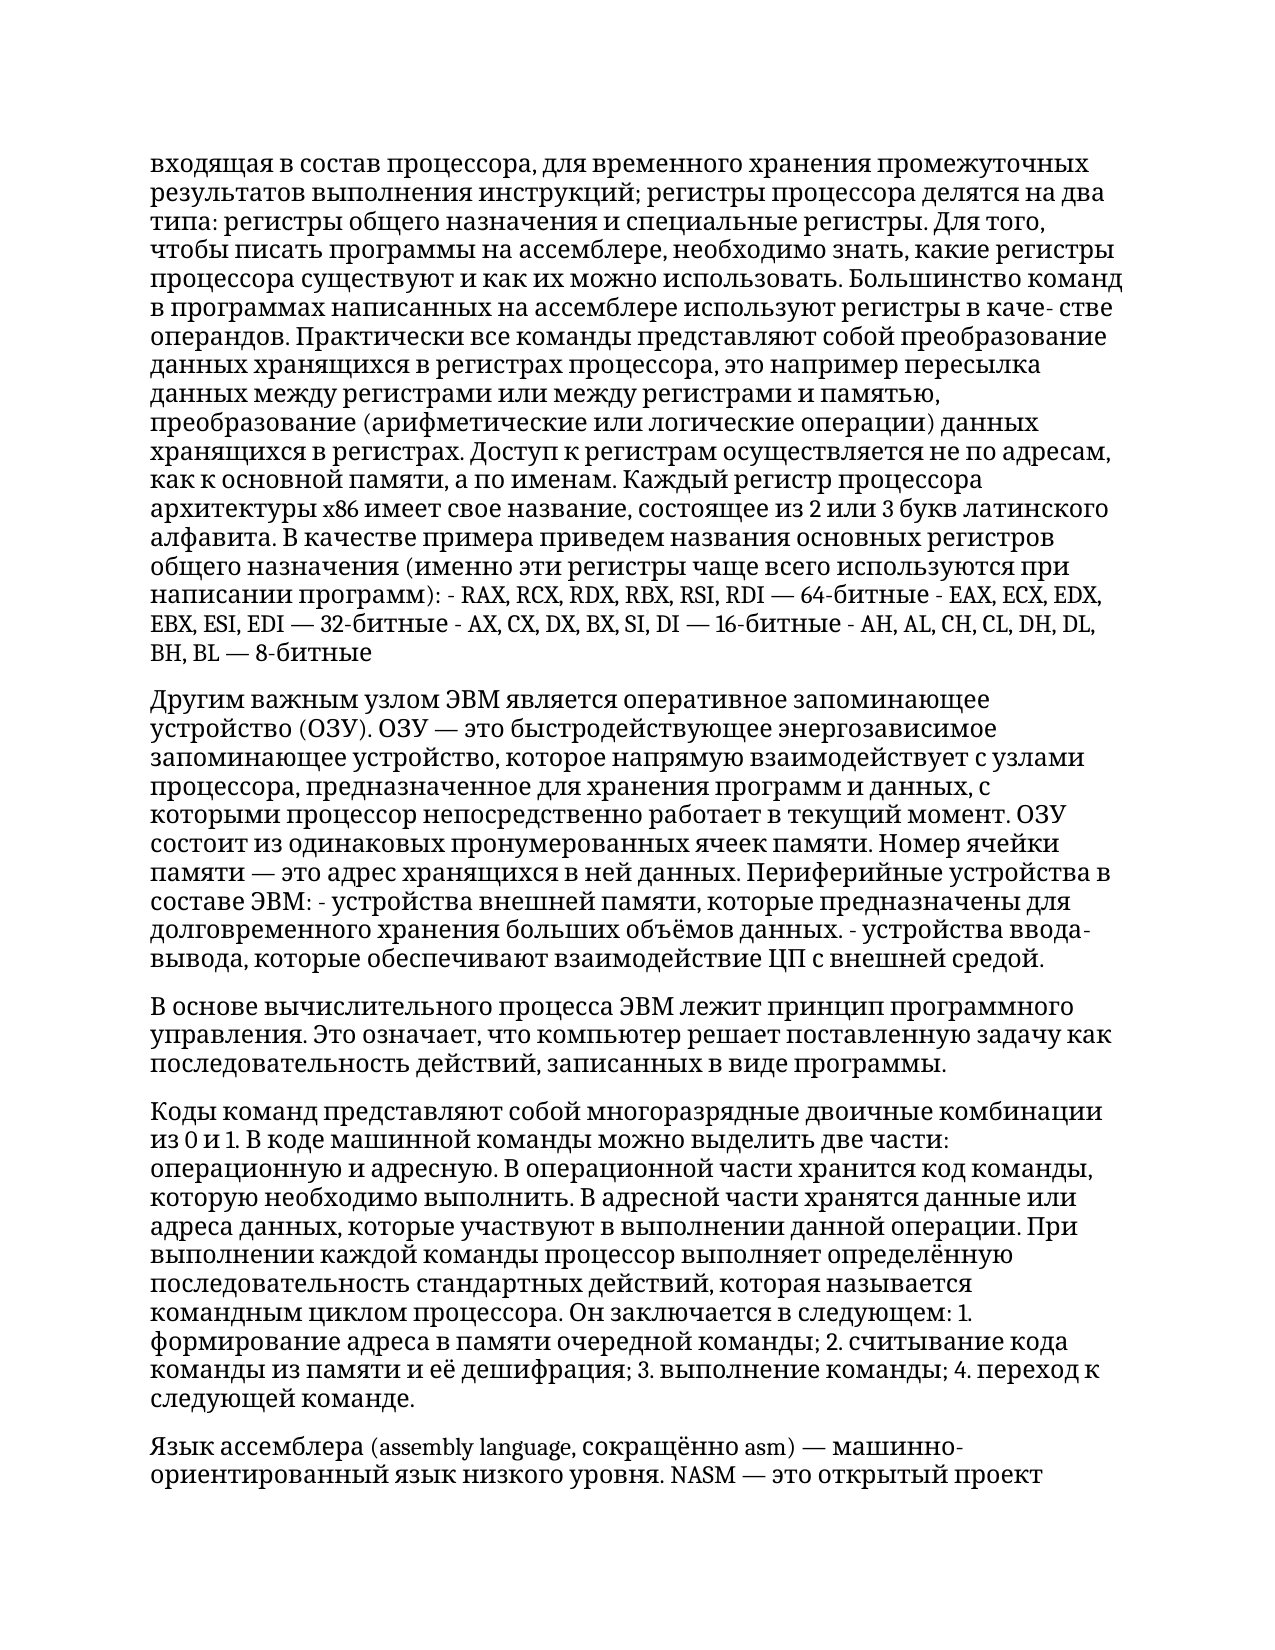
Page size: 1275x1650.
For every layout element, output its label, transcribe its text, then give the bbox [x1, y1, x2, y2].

text Другим важным узлом ЭВМ является оперативное запоминающее устройство (ОЗУ). ОЗУ — это быстродействующее энергозависимое запоминающее устройство, которое напрямую взаимодействует с узлами процессора, предназначенное для хранения программ и данных, с которыми процессор непосредственно работает в текущий момент. ОЗУ состоит из одинаковых пронумерованных ячеек памяти. Номер ячейки памяти — это адрес хранящихся в ней данных. Периферийные устройства в составе ЭВМ: - устройства внешней памяти, которые предназначены для долговременного хранения больших объёмов данных. - устройства ввода-вывода, которые обеспечивают взаимодействие ЦП с внешней средой. [150, 686, 1125, 974]
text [150, 150, 1125, 667]
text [150, 1432, 1125, 1490]
text Коды команд представляют собой многоразрядные двоичные комбинации из 0 и 1. В коде машинной команды можно выделить две части: операционную и адресную. В операционной части хранится код команды, которую необходимо выполнить. В адресной части хранятся данные или адреса данных, которые участвуют в выполнении данной операции. При выполнении каждой команды процессор выполняет определённую последовательность стандартных действий, которая называется командным циклом процессора. Он заключается в следующем: 1. формирование адреса в памяти очередной команды; 2. считывание кода команды из памяти и её дешифрация; 3. выполнение команды; 4. переход к следующей команде. [150, 1097, 1125, 1414]
text В основе вычислительного процесса ЭВМ лежит принцип программного управления. Это означает, что компьютер решает поставленную задачу как последовательность действий, записанных в виде программы. [150, 992, 1125, 1079]
